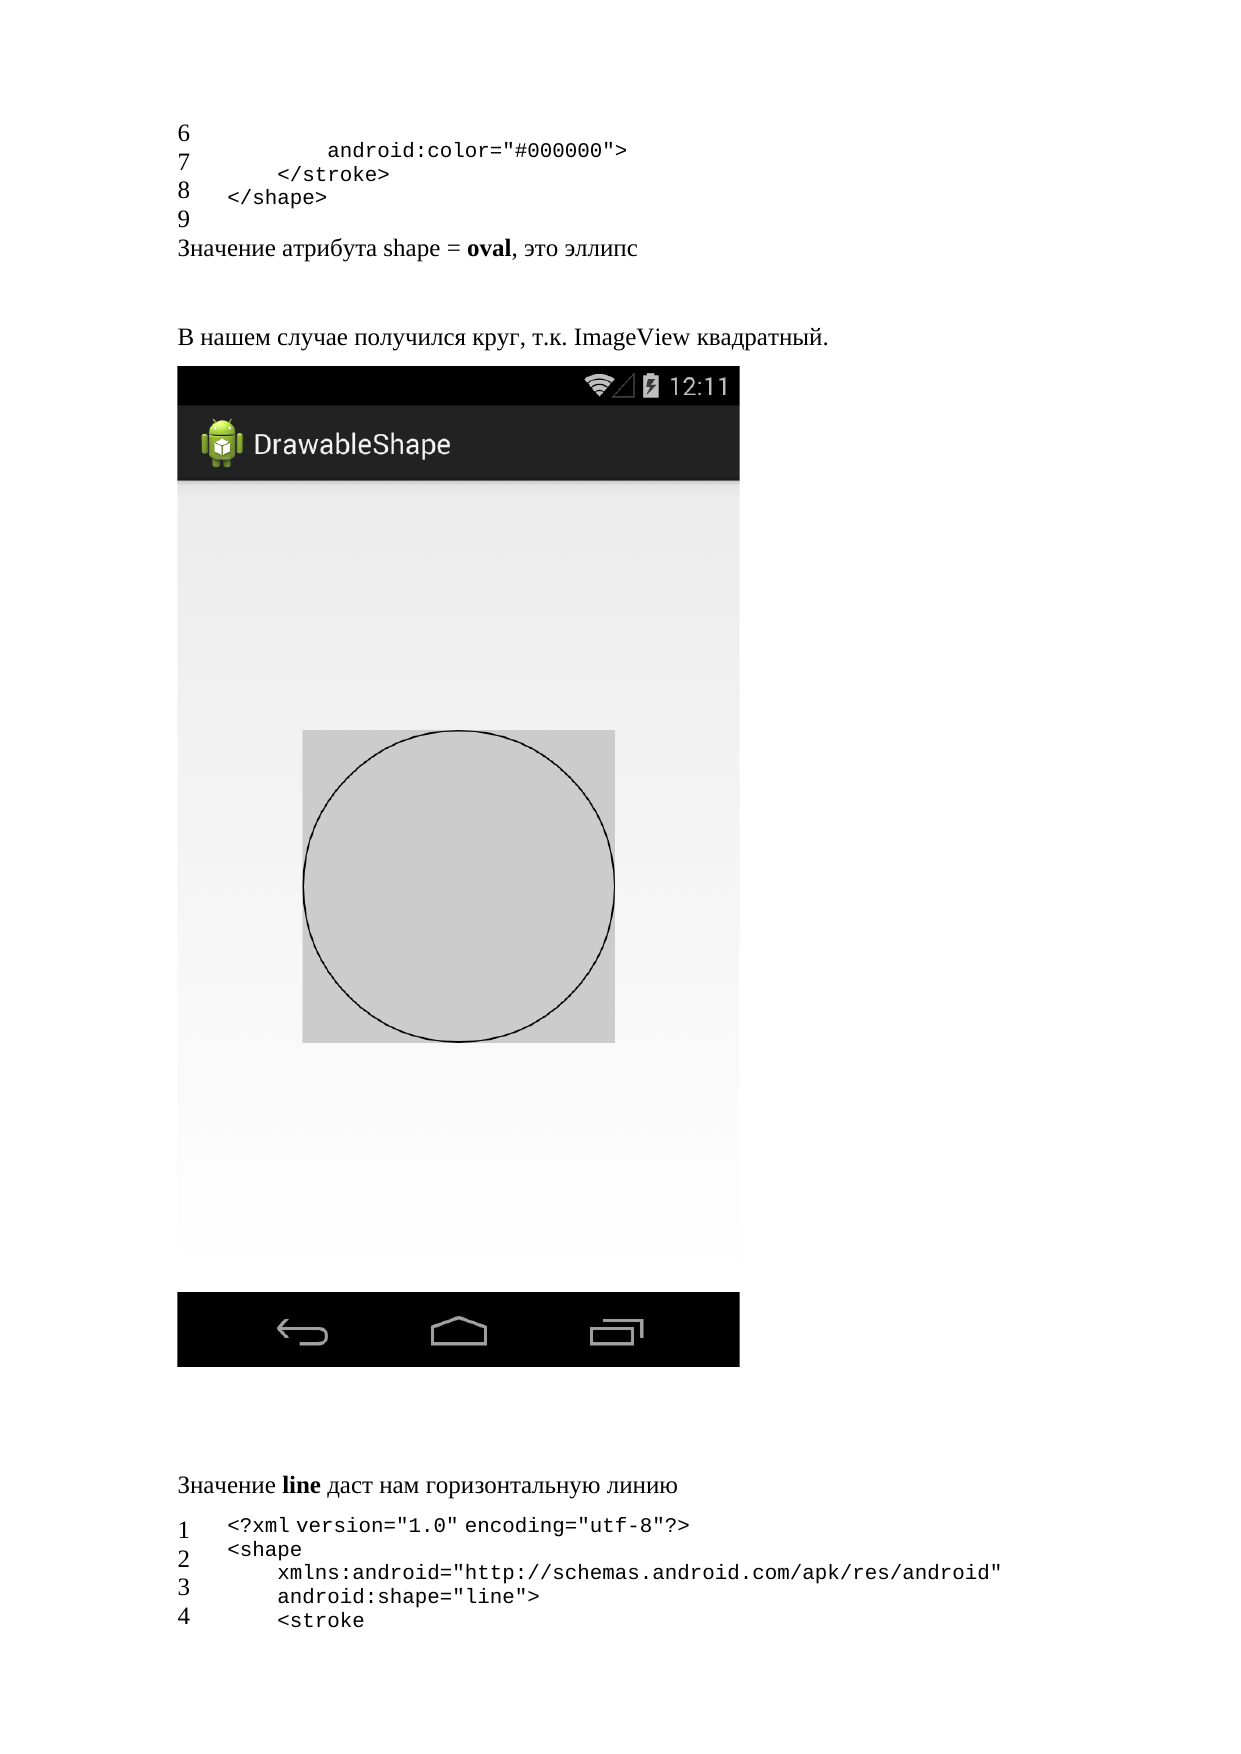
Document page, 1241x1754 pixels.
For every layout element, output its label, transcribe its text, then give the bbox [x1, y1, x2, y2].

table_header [227, 118, 1240, 233]
table_header 1 2 3 4 5 6 7 8 9 [177, 118, 227, 233]
text В нашем случае получился круг, т.к. ImageView квадратный. [177, 322, 1152, 351]
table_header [227, 1515, 1240, 1633]
text Значение line даст нам горизонтальную линию [177, 1471, 1152, 1499]
picture [177, 366, 740, 1367]
table_header 1 2 3 4 5 6 7 8 9 [177, 1515, 227, 1633]
text Значение атрибута shape = oval, это эллипс [177, 233, 1152, 262]
